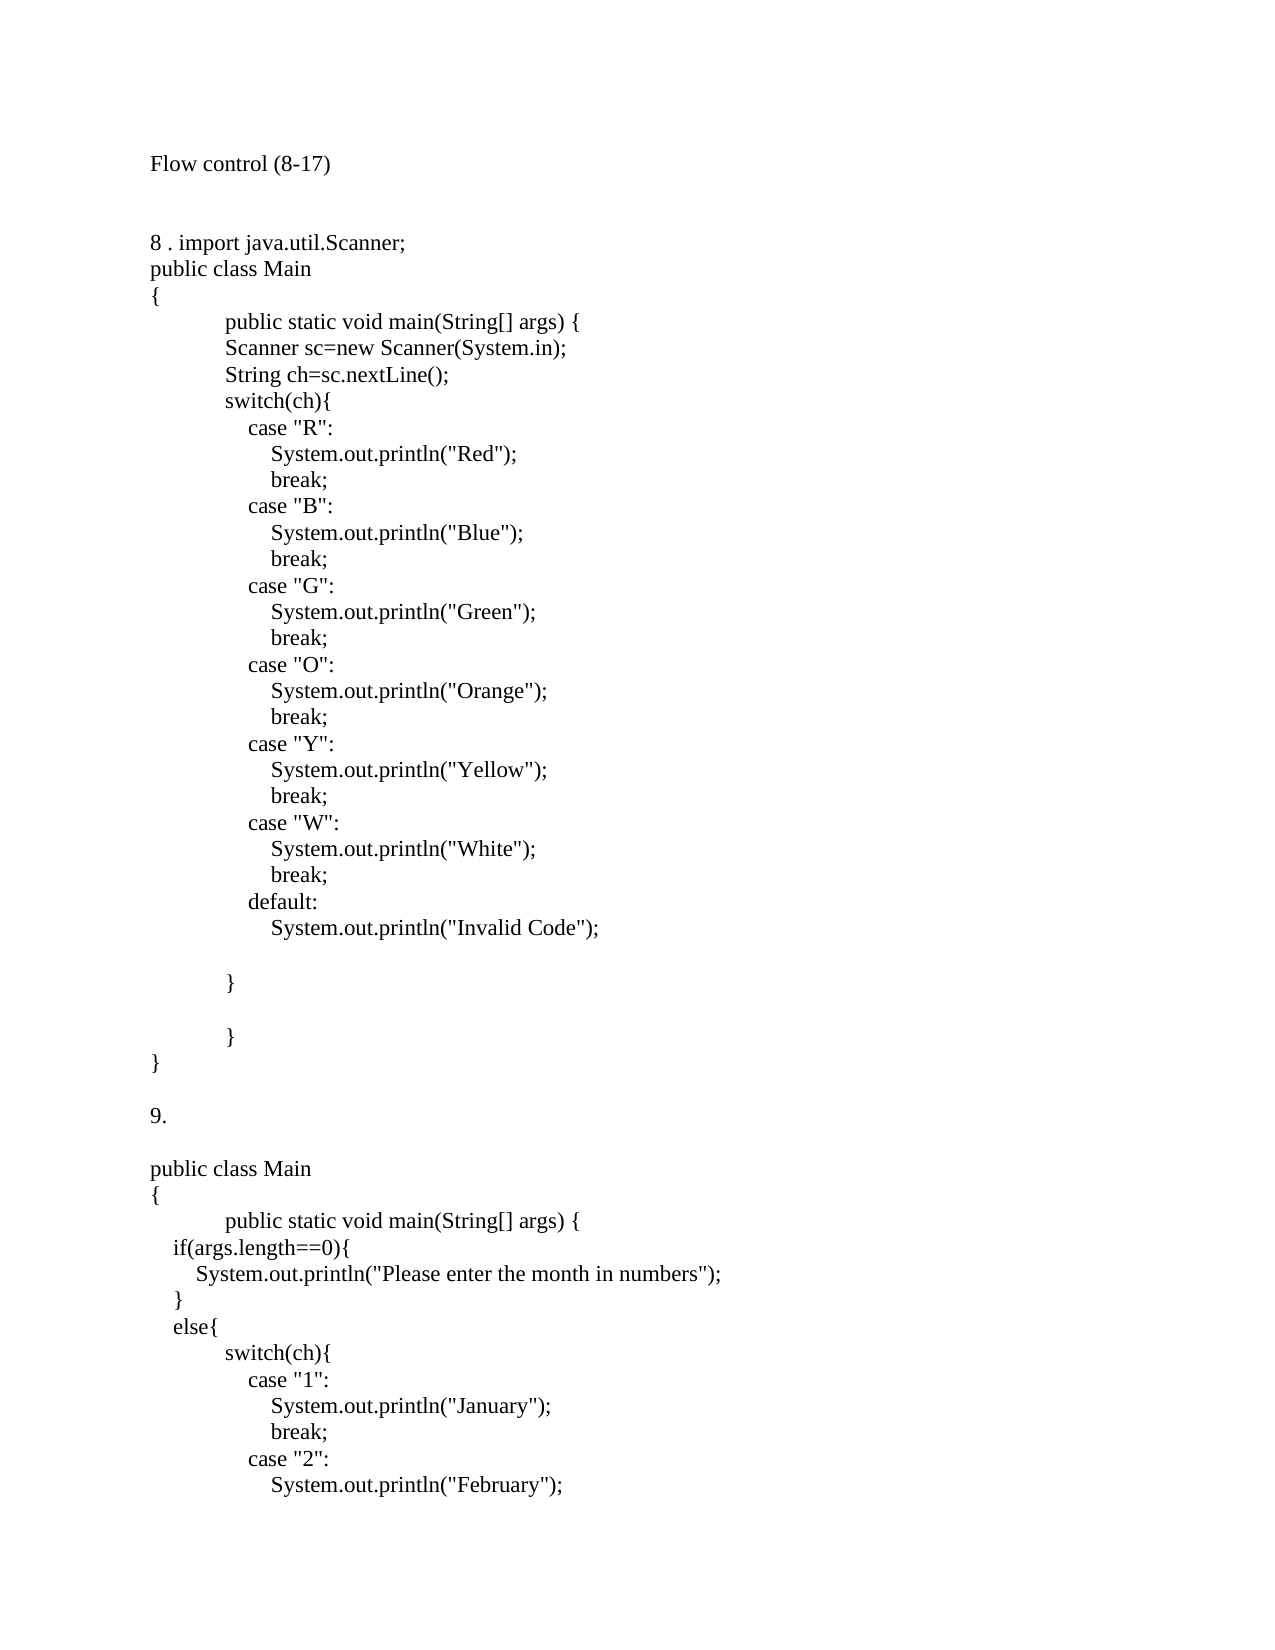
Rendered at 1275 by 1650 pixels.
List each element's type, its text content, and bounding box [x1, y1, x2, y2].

text } [150, 969, 1125, 995]
text System.out.println("Orange"); [150, 677, 1125, 703]
text System.out.println("Green"); [150, 598, 1125, 624]
text break; [150, 624, 1125, 651]
text public static void main(String[] args) { [150, 1207, 1125, 1234]
text default: [150, 888, 1125, 914]
text 9. [150, 1102, 1125, 1128]
text System.out.println("Please enter the month in numbers"); [150, 1260, 1125, 1287]
text else{ [150, 1313, 1125, 1339]
text 8 . import java.util.Scanner; [150, 229, 1125, 255]
text { [150, 1181, 1125, 1207]
text break; [150, 545, 1125, 572]
text System.out.println("Invalid Code"); [150, 914, 1125, 941]
text case "B": [150, 493, 1125, 519]
text public static void main(String[] args) { [150, 308, 1125, 334]
text switch(ch){ [150, 387, 1125, 413]
text public class Main [150, 1155, 1125, 1181]
text case "O": [150, 651, 1125, 677]
text case "W": [150, 809, 1125, 835]
text case "G": [150, 572, 1125, 598]
text switch(ch){ [150, 1339, 1125, 1366]
text case "R": [150, 413, 1125, 440]
text } [150, 1049, 1125, 1076]
text break; [150, 466, 1125, 493]
text break; [150, 862, 1125, 888]
text } [150, 1287, 1125, 1313]
text System.out.println("Blue"); [150, 519, 1125, 545]
text break; [150, 782, 1125, 809]
text case "1": [150, 1366, 1125, 1392]
text String ch=sc.nextLine(); [150, 361, 1125, 387]
text break; [150, 1418, 1125, 1445]
text case "2": [150, 1445, 1125, 1471]
text break; [150, 703, 1125, 730]
text System.out.println("February"); [150, 1471, 1125, 1497]
text if(args.length==0){ [150, 1234, 1125, 1260]
text System.out.println("Red"); [150, 440, 1125, 466]
text { [150, 282, 1125, 308]
text case "Y": [150, 730, 1125, 756]
text System.out.println("Yellow"); [150, 756, 1125, 782]
text Scanner sc=new Scanner(System.in); [150, 334, 1125, 361]
text } [150, 1023, 1125, 1049]
text public class Main [150, 255, 1125, 282]
text Flow control (8-17) [150, 150, 1125, 176]
text System.out.println("White"); [150, 835, 1125, 862]
text System.out.println("January"); [150, 1392, 1125, 1418]
